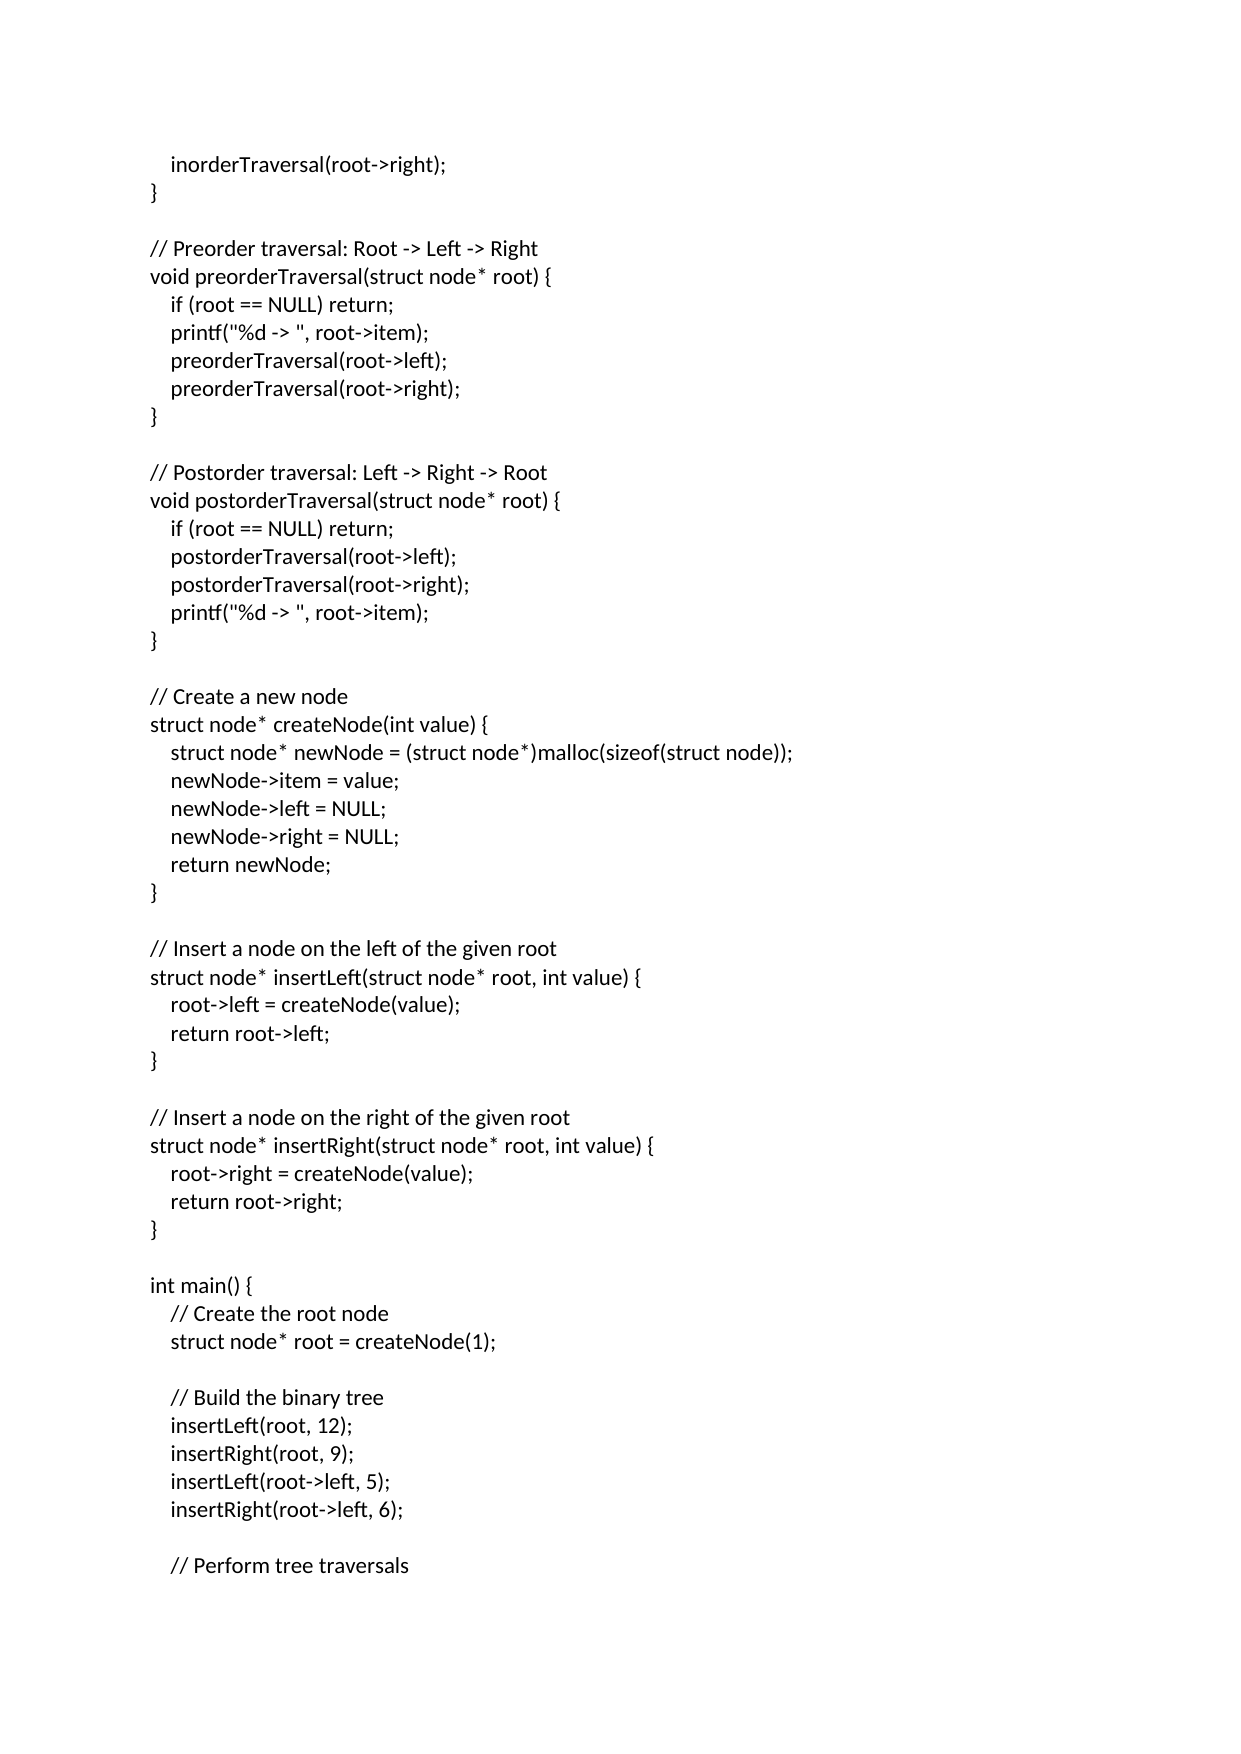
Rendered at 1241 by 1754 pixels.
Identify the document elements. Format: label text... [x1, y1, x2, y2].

text } [150, 178, 1090, 206]
text } [150, 1215, 1090, 1243]
text return root->left; [150, 1019, 1090, 1047]
text // Insert a node on the left of the given root [150, 934, 1090, 963]
text newNode->right = NULL; [150, 822, 1090, 851]
text void postorderTraversal(struct node* root) { [150, 486, 1090, 514]
text if (root == NULL) return; [150, 290, 1090, 318]
text return root->right; [150, 1187, 1090, 1215]
text struct node* createNode(int value) { [150, 710, 1090, 738]
text printf("%d -> ", root->item); [150, 318, 1090, 346]
text postorderTraversal(root->right); [150, 570, 1090, 598]
text // Create the root node [150, 1299, 1090, 1327]
text struct node* newNode = (struct node*)malloc(sizeof(struct node)); [150, 738, 1090, 766]
text struct node* root = createNode(1); [150, 1327, 1090, 1355]
text root->left = createNode(value); [150, 991, 1090, 1019]
text } [150, 402, 1090, 430]
text return newNode; [150, 851, 1090, 878]
text newNode->item = value; [150, 766, 1090, 794]
text void preorderTraversal(struct node* root) { [150, 262, 1090, 290]
text } [150, 1047, 1090, 1075]
text insertRight(root, 9); [150, 1439, 1090, 1467]
text inorderTraversal(root->right); [150, 150, 1090, 178]
text insertLeft(root, 12); [150, 1411, 1090, 1439]
text struct node* insertLeft(struct node* root, int value) { [150, 963, 1090, 991]
text preorderTraversal(root->right); [150, 374, 1090, 402]
text newNode->left = NULL; [150, 794, 1090, 822]
text // Preorder traversal: Root -> Left -> Right [150, 234, 1090, 262]
text // Insert a node on the right of the given root [150, 1103, 1090, 1131]
text preorderTraversal(root->left); [150, 346, 1090, 374]
text // Postorder traversal: Left -> Right -> Root [150, 458, 1090, 486]
text } [150, 626, 1090, 654]
text struct node* insertRight(struct node* root, int value) { [150, 1131, 1090, 1159]
text // Create a new node [150, 682, 1090, 710]
text postorderTraversal(root->left); [150, 542, 1090, 570]
text printf("%d -> ", root->item); [150, 598, 1090, 626]
text // Build the binary tree [150, 1383, 1090, 1411]
text insertRight(root->left, 6); [150, 1495, 1090, 1523]
text root->right = createNode(value); [150, 1159, 1090, 1187]
text int main() { [150, 1271, 1090, 1299]
text // Perform tree traversals [150, 1551, 1090, 1579]
text if (root == NULL) return; [150, 514, 1090, 542]
text } [150, 878, 1090, 907]
text insertLeft(root->left, 5); [150, 1467, 1090, 1495]
